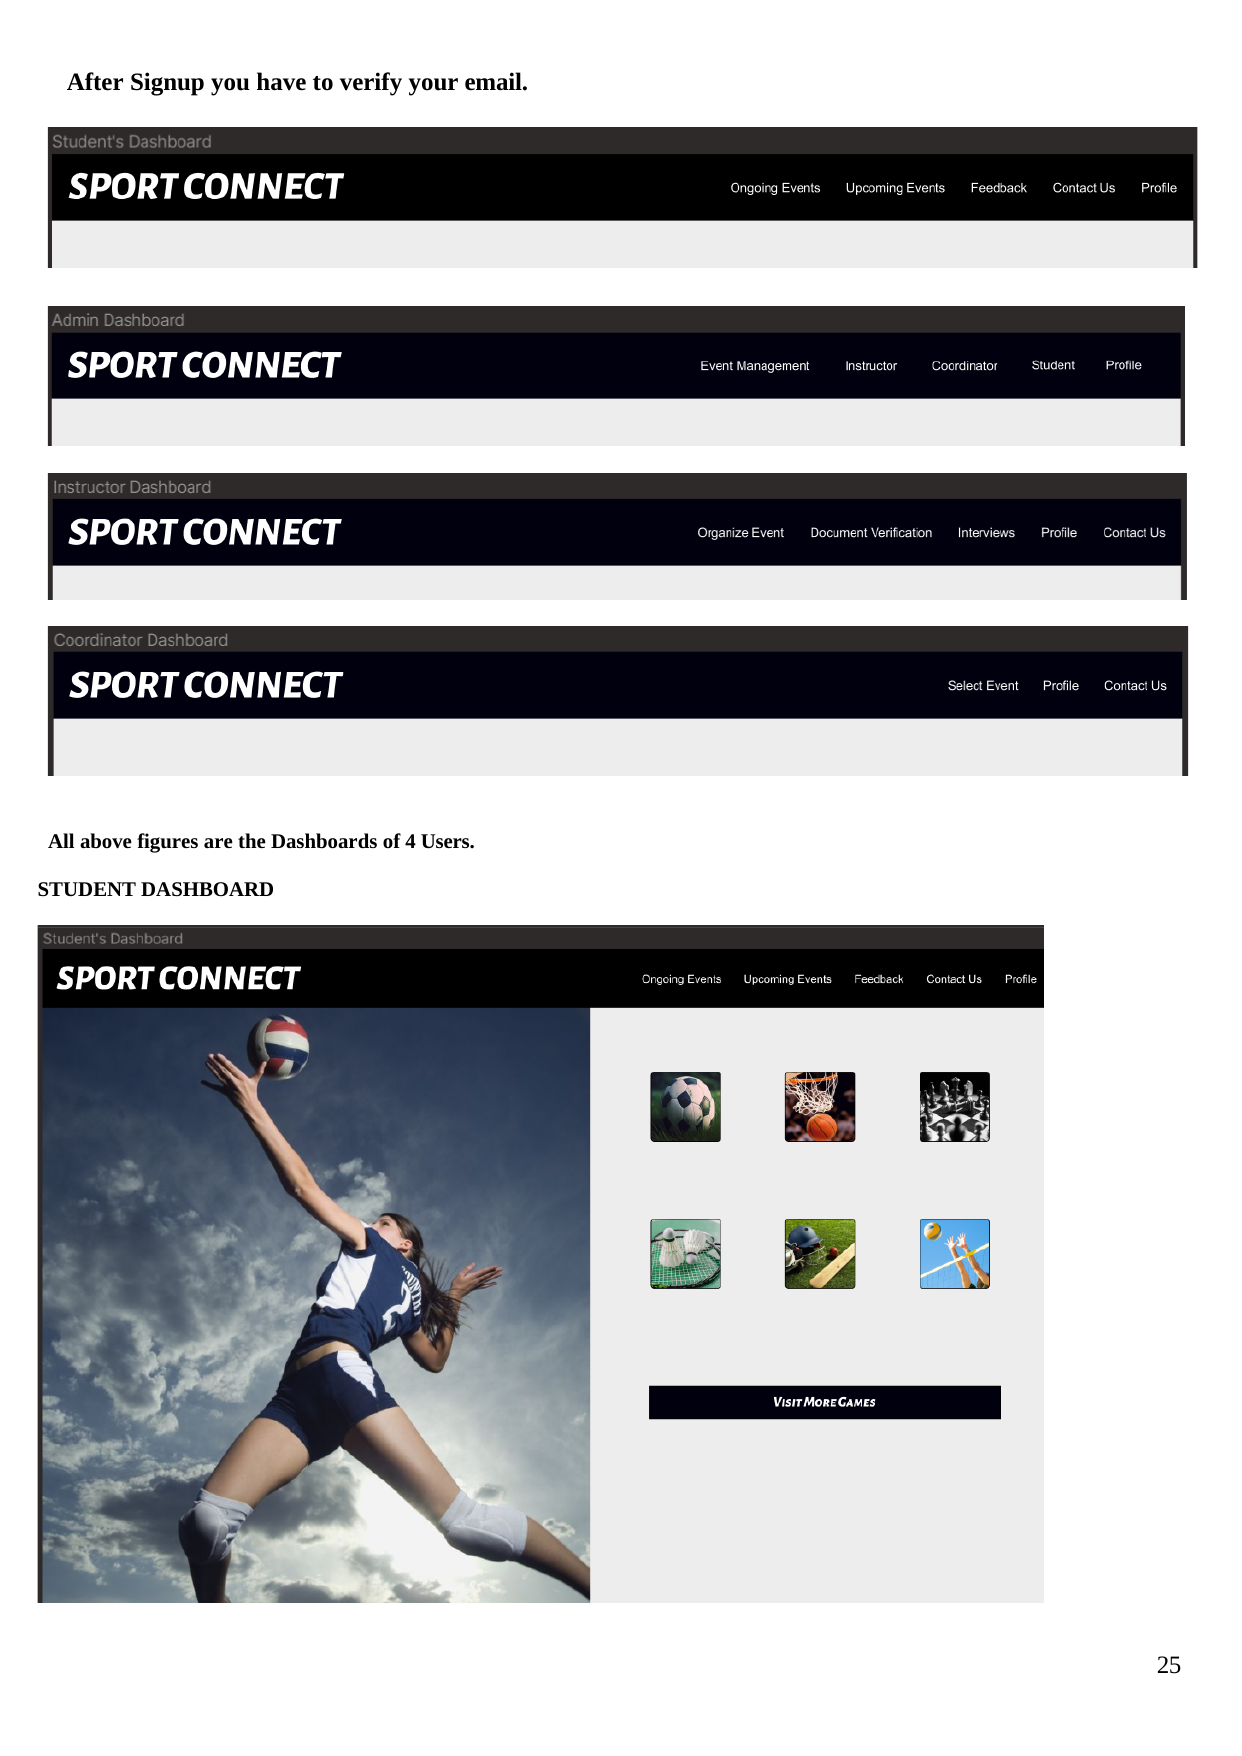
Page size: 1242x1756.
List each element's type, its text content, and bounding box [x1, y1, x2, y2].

text All above figures are the Dashboards of 4 Users. [48, 829, 1217, 853]
picture [47, 473, 1187, 600]
text After Signup you have to verify your email. [67, 67, 1217, 96]
picture [47, 306, 1185, 446]
picture [47, 127, 1198, 268]
picture [37, 925, 1044, 1603]
text STUDENT DASHBOARD [37, 877, 1217, 901]
picture [47, 626, 1189, 776]
